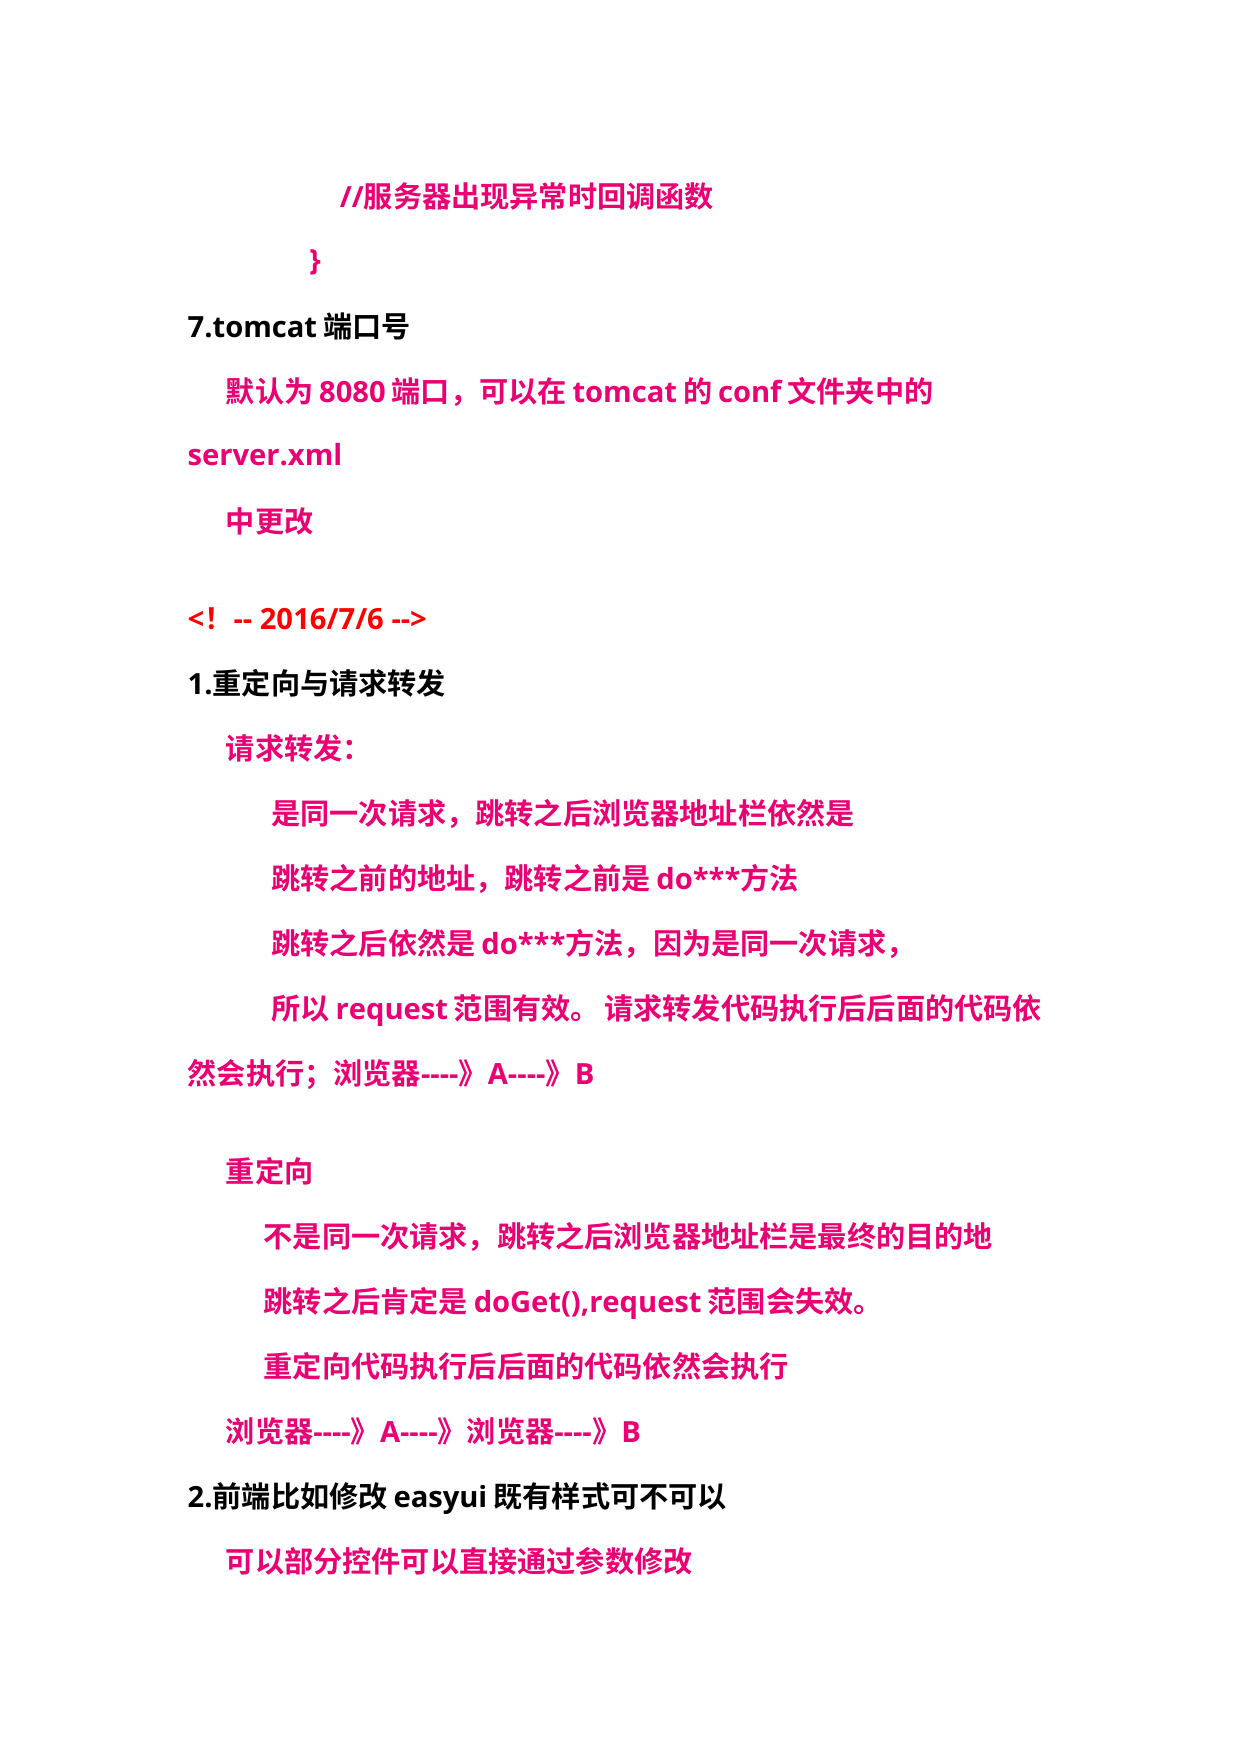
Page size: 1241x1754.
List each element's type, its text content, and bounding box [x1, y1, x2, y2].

text 默认为8080端口，可以在tomcat的conf文件夹中的server.xml [187, 357, 1053, 487]
text 请求转发： [187, 714, 1053, 779]
text 重定向 [187, 1137, 1053, 1202]
text //服务器出现异常时回调函数 [187, 162, 1053, 227]
text 7.tomcat端口号 [187, 292, 1053, 357]
text <！-- 2016/7/6 --> [187, 584, 1053, 649]
text 跳转之后依然是do***方法，因为是同一次请求， [187, 909, 1053, 974]
text 1.重定向与请求转发 [187, 649, 1053, 714]
text 中更改 [187, 487, 1053, 552]
text 不是同一次请求，跳转之后浏览器地址栏是最终的目的地 [187, 1202, 1053, 1267]
text 浏览器----》A----》浏览器----》B [187, 1397, 1053, 1462]
text } [187, 227, 1053, 292]
text 2.前端比如修改easyui既有样式可不可以 [187, 1462, 1053, 1527]
text 可以部分控件可以直接通过参数修改 [187, 1527, 1053, 1592]
text 跳转之后肯定是doGet(),request范围会失效。 [187, 1267, 1053, 1332]
text 所以request范围有效。 请求转发代码执行后后面的代码依然会执行；浏览器----》A----》B [187, 974, 1053, 1104]
text 重定向代码执行后后面的代码依然会执行 [187, 1332, 1053, 1397]
text 跳转之前的地址，跳转之前是do***方法 [187, 844, 1053, 909]
text 是同一次请求，跳转之后浏览器地址栏依然是 [187, 779, 1053, 844]
